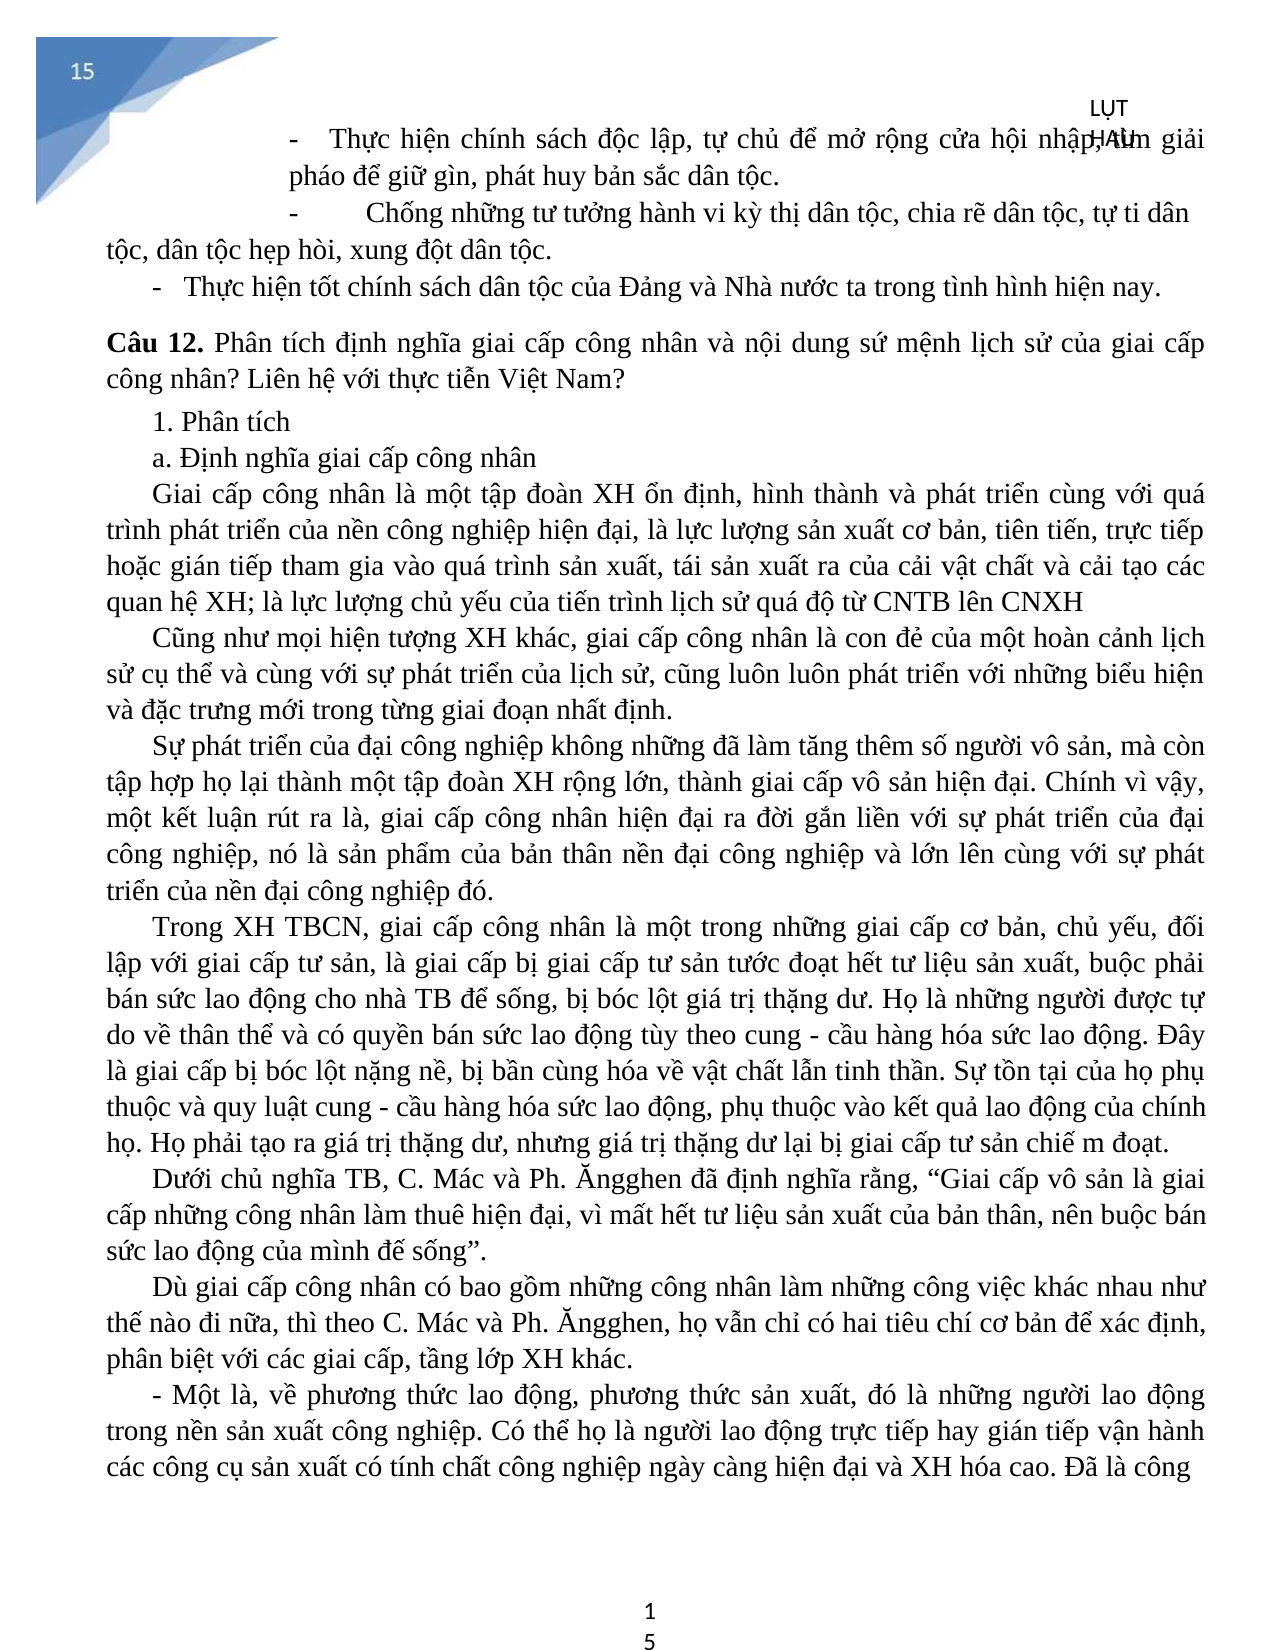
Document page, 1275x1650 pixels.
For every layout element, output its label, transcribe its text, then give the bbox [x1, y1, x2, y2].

text Giai cấp công nhân là một tập đoàn XH ổn định, hình thành và phát triển cùng với quá trình phát triển của nền công nghiệp hiện đại, là lực lượng sản xuất cơ bản, tiên tiến, trực tiếp hoặc gián tiếp tham gia vào quá trình sản xuất, tái sản xuất ra của cải vật chất và cải tạo các quan hệ XH; là lực lượng chủ yếu của tiến trình lịch sử quá độ từ CNTB lên CNXH [106, 475, 1207, 619]
text 1. Phân tích [106, 403, 1207, 439]
list Thực hiện tốt chính sách dân tộc của Đảng và Nhà nước ta trong tình hình hiện nay. [106, 267, 1207, 304]
text Cũng như mọi hiện tượng XH khác, giai cấp công nhân là con đẻ của một hoàn cảnh lịch sử cụ thể và cùng với sự phát triển của lịch sử, cũng luôn luôn phát triển với những biểu hiện và đặc trưng mới trong từng giai đoạn nhất định. [106, 619, 1207, 727]
text Câu 12. Phân tích định nghĩa giai cấp công nhân và nội dung sứ mệnh lịch sử của giai cấp công nhân? Liên hệ với thực tiễn Việt Nam? [106, 323, 1207, 396]
list Chống những tư tưởng hành vi kỳ thị dân tộc, chia rẽ dân tộc, tự ti dân tộc, dân tộc hẹp hòi, xung đột dân tộc. [29, 193, 1207, 267]
text Dù giai cấp công nhân có bao gồm những công nhân làm những công việc khác nhau như thế nào đi nữa, thì theo C. Mác và Ph. Ăngghen, họ vẫn chỉ có hai tiêu chí cơ bản để xác định, phân biệt với các giai cấp, tầng lớp XH khác. [106, 1268, 1207, 1376]
text - Một là, về phương thức lao động, phương thức sản xuất, đó là những người lao động trong nền sản xuất công nghiệp. Có thể họ là người lao động trực tiếp hay gián tiếp vận hành các công cụ sản xuất có tính chất công nghiệp ngày càng hiện đại và XH hóa cao. Đã là công [106, 1376, 1207, 1484]
text Dưới chủ nghĩa TB, C. Mác và Ph. Ăngghen đã định nghĩa rằng, “Giai cấp vô sản là giai cấp những công nhân làm thuê hiện đại, vì mất hết tư liệu sản xuất của bản thân, nên buộc bán sức lao động của mình đế sống”. [106, 1159, 1207, 1268]
text a. Định nghĩa giai cấp công nhân [106, 439, 1207, 475]
text Trong XH TBCN, giai cấp công nhân là một trong những giai cấp cơ bản, chủ yếu, đối lập với giai cấp tư sản, là giai cấp bị giai cấp tư sản tước đoạt hết tư liệu sản xuất, buộc phải bán sức lao động cho nhà TB để sống, bị bóc lột giá trị thặng dư. Họ là những người được tự do về thân thể và có quyền bán sức lao động tùy theo cung - cầu hàng hóa sức lao động. Đây là giai cấp bị bóc lột nặng nề, bị bần cùng hóa về vật chất lẫn tinh thần. Sự tồn tại của họ phụ thuộc và quy luật cung - cầu hàng hóa sức lao động, phụ thuộc vào kết quả lao động của chính họ. Họ phải tạo ra giá trị thặng dư, nhưng giá trị thặng dư lại bị giai cấp tư sản chiế m đoạt. [106, 907, 1207, 1159]
text Sự phát triển của đại công nghiệp không những đã làm tăng thêm số người vô sản, mà còn tập hợp họ lại thành một tập đoàn XH rộng lớn, thành giai cấp vô sản hiện đại. Chính vì vậy, một kết luận rút ra là, giai cấp công nhân hiện đại ra đời gắn liền với sự phát triển của đại công nghiệp, nó là sản phẩm của bản thân nền đại công nghiệp và lớn lên cùng với sự phát triển của nền đại công nghiệp đó. [106, 727, 1207, 907]
list Thực hiện chính sách độc lập, tự chủ để mở rộng cửa hội nhập, tìm giải pháo để giữ gìn, phát huy bản sắc dân tộc. [29, 119, 1207, 193]
picture [36, 37, 279, 119]
